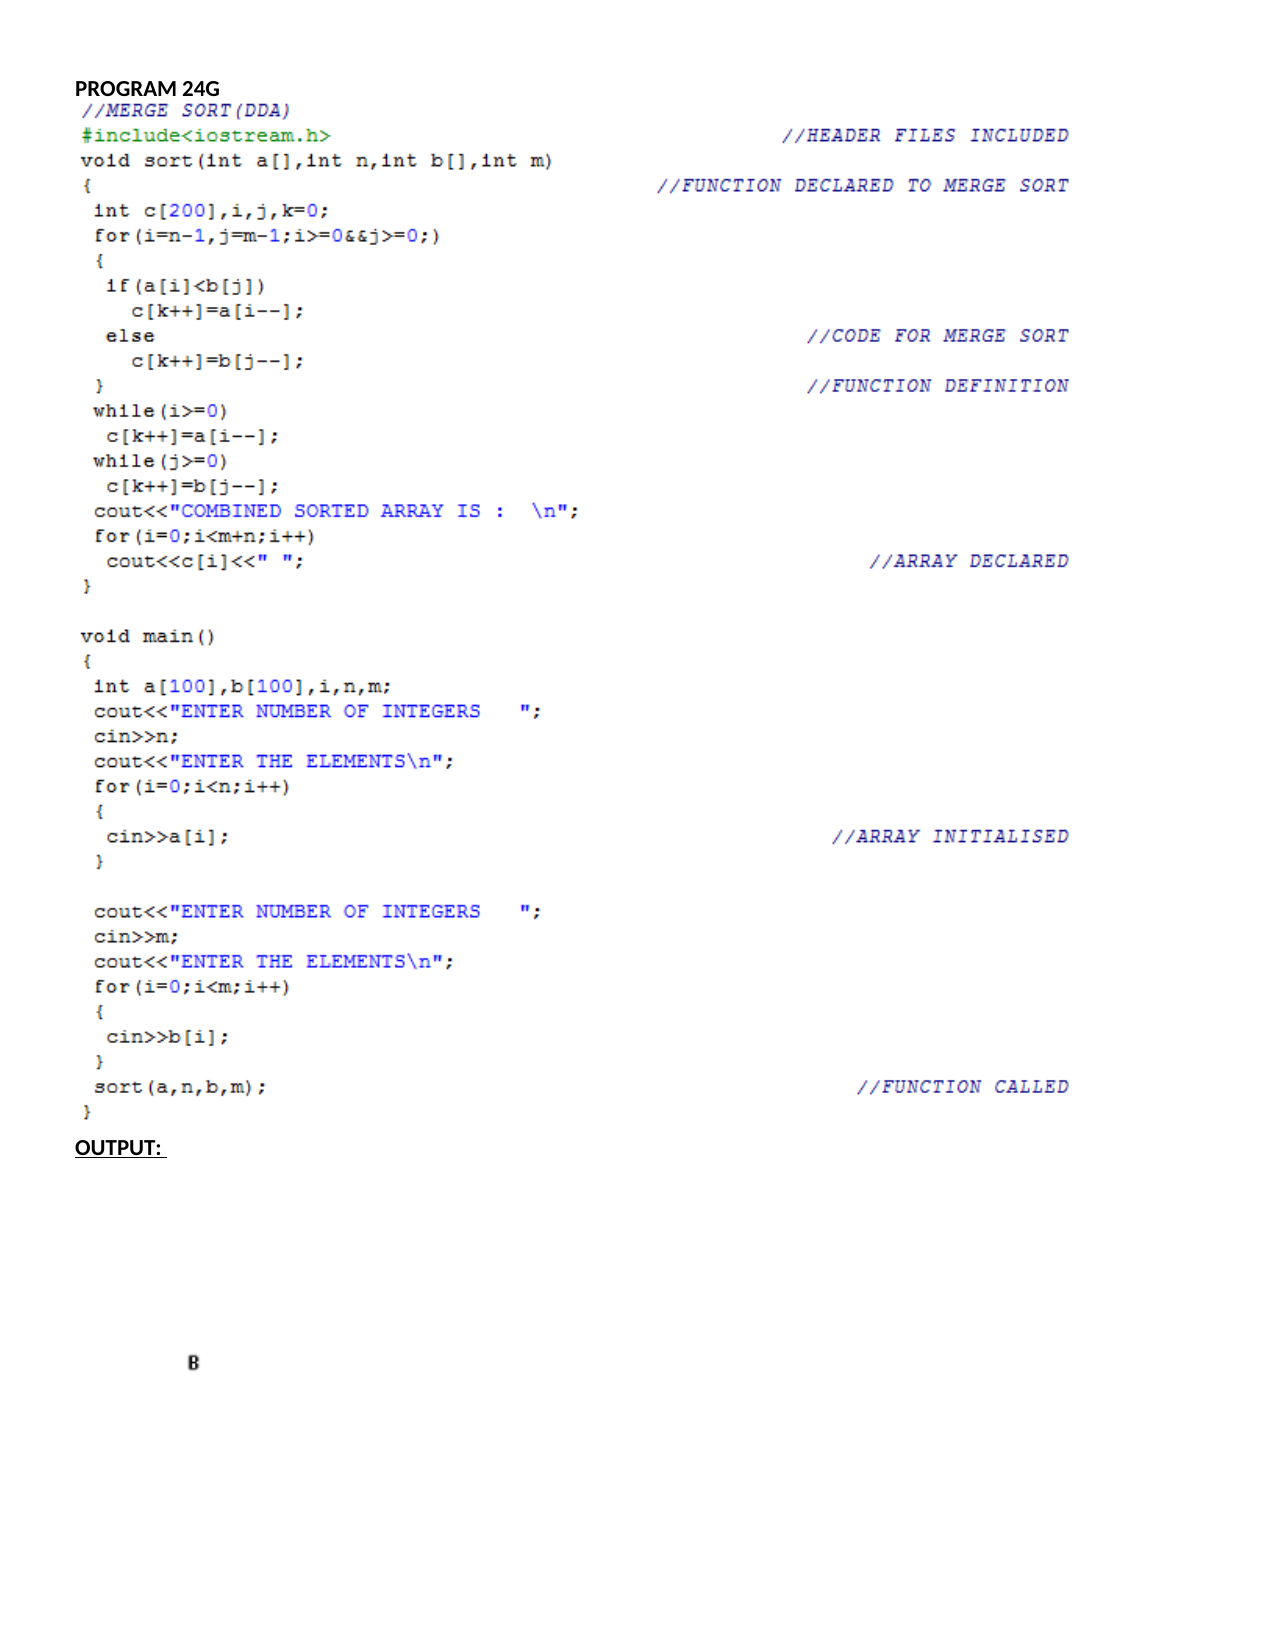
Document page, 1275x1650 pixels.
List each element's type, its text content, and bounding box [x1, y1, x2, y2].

picture [75, 101, 1072, 1129]
picture [75, 1185, 449, 1525]
